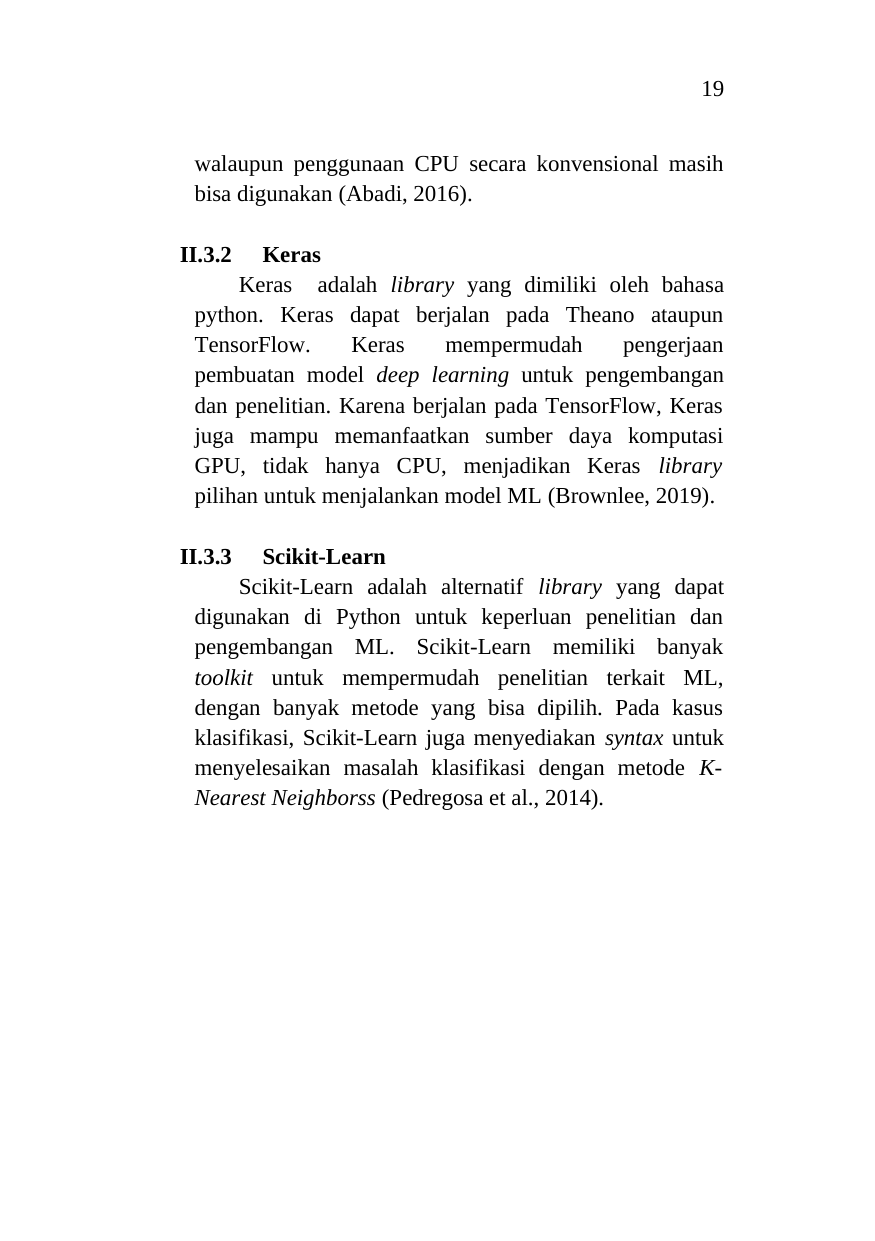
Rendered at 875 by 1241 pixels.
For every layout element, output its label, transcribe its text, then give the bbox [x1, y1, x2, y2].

text Scikit-Learn adalah alternatif library yang dapat digunakan di Python untuk keperluan penelitian dan pengembangan ML. Scikit-Learn memiliki banyak toolkit untuk mempermudah penelitian terkait ML, dengan banyak metode yang bisa dipilih. Pada kasus klasifikasi, Scikit-Learn juga menyediakan syntax untuk menyelesaikan masalah klasifikasi dengan metode K-Nearest Neighborss (Pedregosa et al., 2014). [194, 573, 724, 811]
subtitle Keras [179, 241, 724, 267]
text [194, 150, 724, 207]
text Keras adalah library yang dimiliki oleh bahasa python. Keras dapat berjalan pada Theano ataupun TensorFlow. Keras mempermudah pengerjaan pembuatan model deep learning untuk pengembangan dan penelitian. Karena berjalan pada TensorFlow, Keras juga mampu memanfaatkan sumber daya komputasi GPU, tidak hanya CPU, menjadikan Keras library pilihan untuk menjalankan model ML (Brownlee, 2019). [194, 271, 724, 509]
subtitle Scikit-Learn [179, 543, 724, 569]
